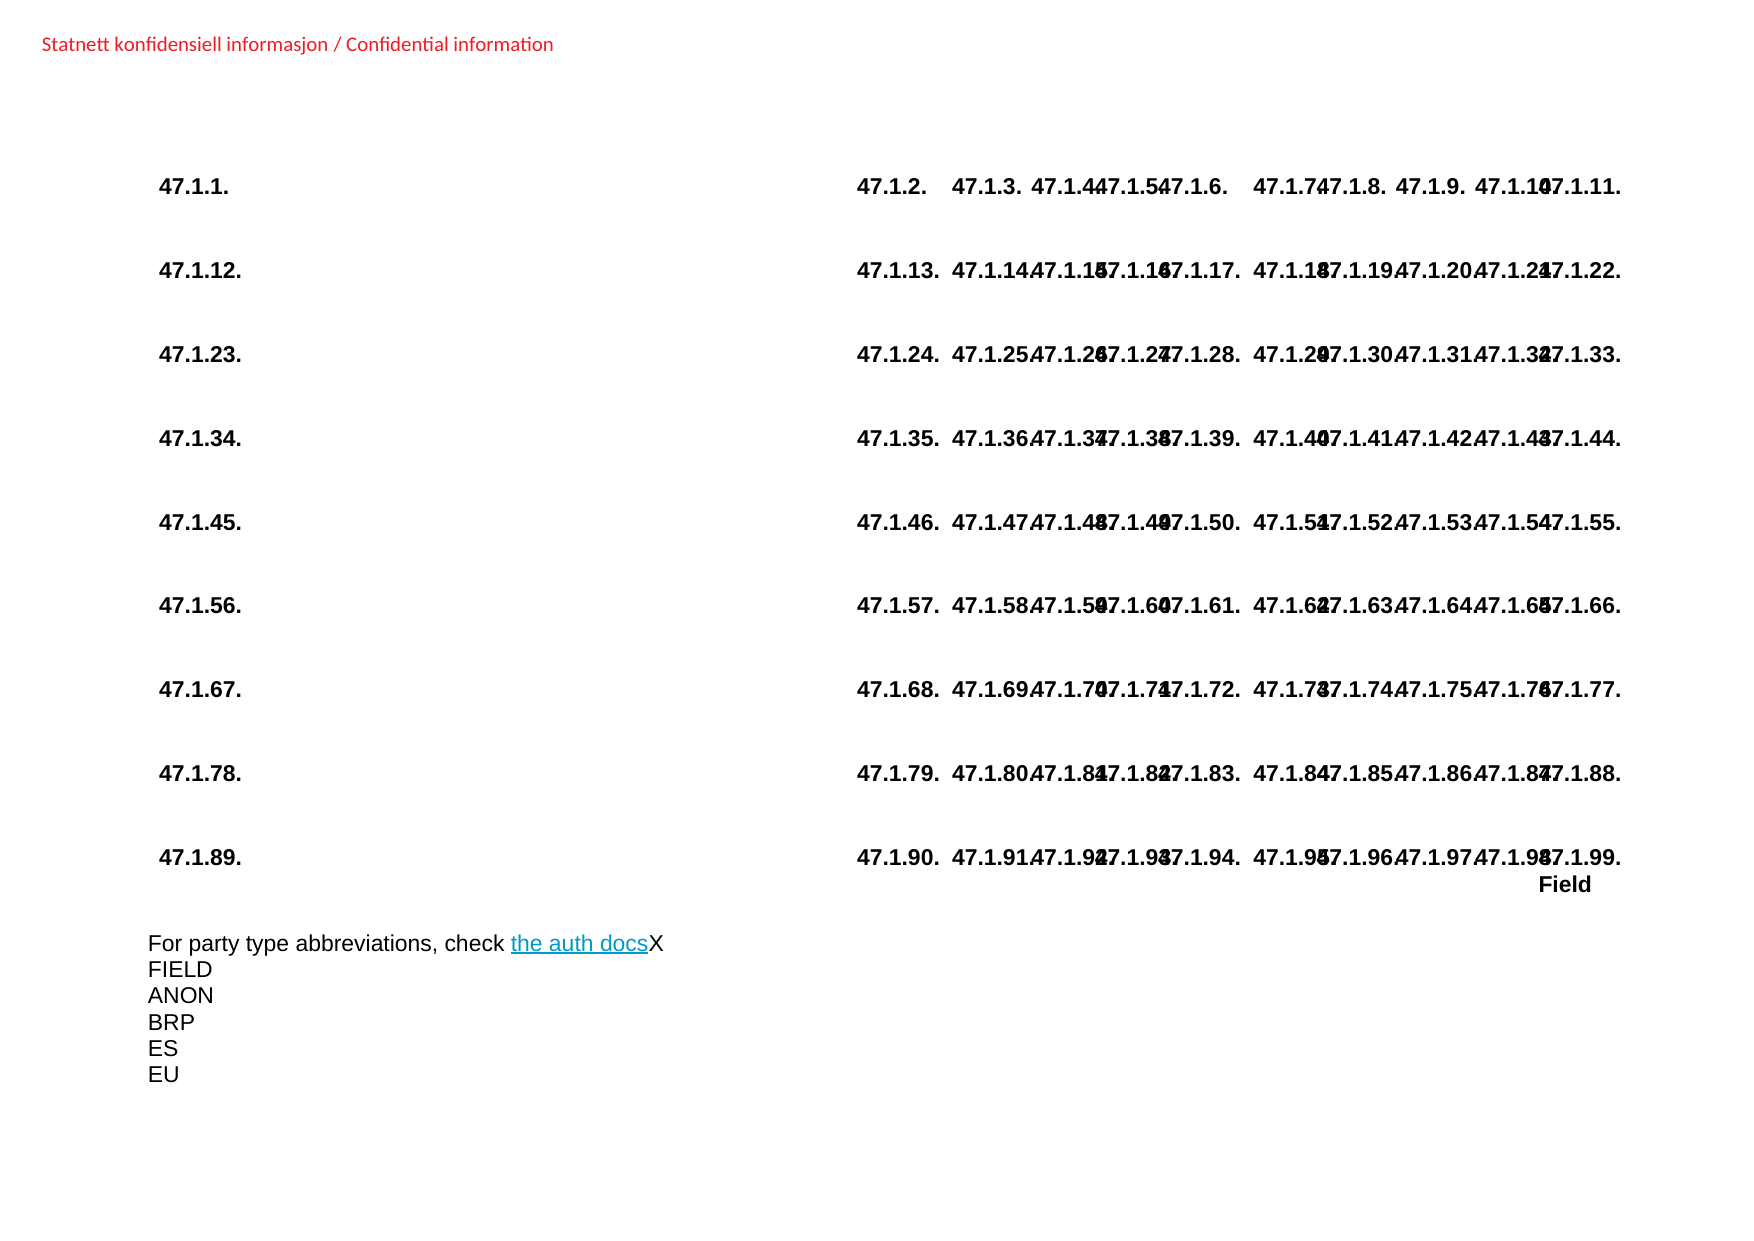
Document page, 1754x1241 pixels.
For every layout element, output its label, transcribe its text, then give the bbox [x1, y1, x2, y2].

table_cell R [1147, 819, 1242, 929]
table_cell recorded_at [148, 735, 846, 819]
subtitle Field Level Authorization [159, 424, 834, 451]
table_cell RCU [1147, 568, 1242, 651]
table_cell [1527, 316, 1606, 399]
table_cell RC [1147, 316, 1242, 399]
subtitle Field Level Authorization [1475, 341, 1516, 393]
table_cell R [1305, 232, 1384, 316]
subtitle Field Level Authorization [952, 424, 1009, 477]
subtitle Field Level Authorization [1094, 844, 1135, 897]
table_cell R [1020, 735, 1083, 819]
subtitle Field Level Authorization [1158, 173, 1231, 225]
table_cell [1527, 484, 1606, 567]
subtitle Field Level Authorization [1396, 844, 1452, 897]
subtitle Field Level Authorization [1538, 592, 1595, 645]
subtitle Field Level Authorization [159, 341, 834, 367]
subtitle Field Level Authorization [857, 760, 929, 813]
table_cell RC [1305, 316, 1384, 399]
subtitle Field Level Authorization [1094, 508, 1135, 561]
subtitle Field Level Authorization [159, 508, 834, 535]
table_cell R [1020, 819, 1083, 929]
subtitle Field Level Authorization [1538, 760, 1595, 813]
table_cell R [1242, 735, 1305, 819]
table_cell R [1020, 484, 1083, 567]
table_cell R [1305, 735, 1384, 819]
subtitle Field Level Authorization [159, 760, 834, 787]
table_cell R [1147, 735, 1242, 819]
table_cell [846, 400, 941, 483]
subtitle Field Level Authorization [1031, 424, 1072, 477]
subtitle Field Level Authorization [1316, 424, 1373, 477]
subtitle Field Level Authorization [1475, 508, 1516, 561]
table_header ANON [846, 148, 941, 232]
subtitle Field Level Authorization [1396, 257, 1452, 309]
subtitle Field Level Authorization [952, 676, 1009, 729]
table_cell [1527, 443, 1606, 483]
table_cell R [941, 232, 1020, 316]
subtitle Field Level Authorization [1316, 592, 1373, 645]
table_cell R [1384, 735, 1464, 819]
table_cell R [1305, 400, 1384, 483]
subtitle Field Level Authorization [1031, 592, 1072, 645]
subtitle Field Level Authorization [1094, 424, 1135, 477]
table_cell R [941, 484, 1020, 567]
subtitle Field Level Authorization [1031, 508, 1072, 561]
table_cell service_providing_group_grid_suspension_id [148, 316, 846, 399]
subtitle Field Level Authorization [857, 844, 929, 897]
subtitle Field Level Authorization [1158, 341, 1231, 393]
table_cell R [1464, 651, 1527, 735]
table_header SP [1384, 148, 1464, 232]
table_cell content [148, 651, 846, 735]
table_cell [846, 484, 941, 567]
table_cell RCU [1147, 651, 1242, 735]
table_header FIELD [148, 148, 846, 232]
subtitle Field Level Authorization [1253, 508, 1294, 561]
table_header ES [1020, 148, 1083, 232]
subtitle Field Level Authorization [1538, 424, 1595, 477]
table_cell R [941, 316, 1020, 399]
subtitle Field Level Authorization [1158, 424, 1231, 477]
subtitle Field Level Authorization [1316, 341, 1373, 393]
table_cell R [1464, 735, 1527, 819]
table_cell [846, 651, 941, 735]
table_cell R [1464, 316, 1527, 399]
subtitle Field Level Authorization [1538, 508, 1595, 561]
subtitle Field Level Authorization [1158, 508, 1231, 561]
subtitle Field Level Authorization [1253, 424, 1294, 477]
subtitle Field Level Authorization [857, 508, 929, 561]
table_cell R [1020, 651, 1083, 735]
table_cell R [1242, 484, 1305, 567]
table_cell R [1384, 819, 1464, 929]
subtitle Field Level Authorization [1396, 173, 1452, 225]
subtitle Field Level Authorization [1475, 592, 1516, 645]
subtitle Field Level Authorization [1396, 508, 1452, 561]
subtitle Field Level Authorization [1094, 592, 1135, 645]
subtitle Field Level Authorization [857, 173, 929, 225]
subtitle Field Level Authorization [1396, 341, 1452, 393]
subtitle Field Level Authorization [1158, 760, 1231, 813]
subtitle Field Level Authorization [1158, 592, 1231, 645]
table_cell R [941, 400, 1020, 483]
subtitle Field Level Authorization [1538, 173, 1595, 225]
table_cell R [1083, 735, 1147, 819]
table_cell R [1384, 232, 1464, 316]
table_cell R [1305, 484, 1384, 567]
subtitle Field Level Authorization [857, 676, 929, 729]
subtitle Field Level Authorization [1475, 257, 1516, 309]
table_cell id [148, 232, 846, 316]
subtitle Field Level Authorization [857, 341, 929, 393]
subtitle Field Level Authorization [1094, 173, 1135, 225]
subtitle Field Level Authorization [952, 760, 1009, 813]
table_cell R [1242, 568, 1305, 651]
table_cell R [1020, 232, 1083, 316]
subtitle Field Level Authorization [1253, 844, 1294, 897]
table_cell R [1083, 316, 1147, 399]
subtitle Field Level Authorization [1475, 676, 1516, 729]
subtitle Field Level Authorization [1031, 257, 1072, 309]
subtitle Field Level Authorization [952, 173, 1009, 225]
subtitle Field Level Authorization [159, 173, 834, 199]
table_cell R [1147, 232, 1242, 316]
subtitle Field Level Authorization [1253, 341, 1294, 393]
table_cell R [1020, 400, 1083, 483]
table_cell R [1242, 819, 1305, 929]
table_cell R [941, 819, 1020, 929]
table_cell R [1083, 232, 1147, 316]
subtitle Field Level Authorization [1538, 257, 1595, 309]
subtitle Field Level Authorization [857, 592, 929, 645]
table_cell R [1020, 316, 1083, 399]
table_cell RCU [1305, 568, 1384, 651]
subtitle Field Level Authorization [857, 257, 929, 309]
subtitle Field Level Authorization [1253, 257, 1294, 309]
subtitle Field Level Authorization [1158, 676, 1231, 729]
table_cell R [1384, 400, 1464, 483]
subtitle Field Level Authorization [1538, 341, 1595, 393]
table_cell created_at [148, 484, 846, 567]
subtitle Field Level Authorization [1396, 760, 1452, 813]
table_cell [846, 316, 941, 399]
table_cell R [1464, 232, 1527, 316]
subtitle Field Level Authorization [1396, 592, 1452, 645]
subtitle Field Level Authorization [1031, 676, 1072, 729]
table_cell RCU [1384, 568, 1464, 651]
subtitle Field Level Authorization [1094, 341, 1135, 393]
table_header ORG [1527, 148, 1606, 232]
table_cell R [1083, 484, 1147, 567]
table_cell [846, 735, 941, 819]
table_cell created_by [148, 400, 846, 483]
table_cell R [1464, 484, 1527, 567]
subtitle Field Level Authorization [952, 592, 1009, 645]
table_cell RC [1384, 316, 1464, 399]
subtitle Field Level Authorization [1396, 676, 1452, 729]
table_cell R [1242, 651, 1305, 735]
subtitle Field Level Authorization [1031, 760, 1072, 813]
table_cell [1527, 568, 1606, 651]
subtitle Field Level Authorization [1253, 173, 1294, 225]
table_cell [1527, 232, 1606, 316]
table_cell R [1020, 568, 1083, 651]
subtitle Field Level Authorization [1316, 257, 1373, 309]
table_cell visibility [148, 568, 846, 651]
subtitle Field Level Authorization [1538, 676, 1595, 729]
table_header FISO [1147, 148, 1242, 232]
subtitle Field Level Authorization [952, 257, 1009, 309]
subtitle Field Level Authorization [159, 257, 834, 283]
subtitle Field Level Authorization [1475, 760, 1516, 813]
table_cell R [1147, 400, 1242, 483]
table_cell R [941, 568, 1020, 651]
subtitle Field Level Authorization [857, 424, 929, 477]
subtitle Field Level Authorization [952, 341, 1009, 393]
table_cell R [1242, 232, 1305, 316]
subtitle Field Level Authorization [1031, 173, 1072, 225]
subtitle Field Level Authorization [1538, 844, 1595, 923]
table_cell R [1242, 400, 1305, 483]
subtitle Field Level Authorization [952, 844, 1009, 897]
table_cell [846, 232, 941, 316]
subtitle Field Level Authorization [1253, 592, 1294, 645]
subtitle Field Level Authorization [1316, 844, 1373, 897]
subtitle Field Level Authorization [1253, 676, 1294, 729]
table_cell [1527, 400, 1606, 440]
table_cell R [1464, 400, 1527, 483]
subtitle Field Level Authorization [1031, 844, 1072, 897]
subtitle Field Level Authorization [1475, 424, 1516, 477]
table_cell R [1083, 568, 1147, 651]
subtitle Field Level Authorization [1396, 424, 1452, 477]
subtitle Field Level Authorization [159, 844, 834, 871]
table_cell R [1305, 819, 1384, 929]
table_cell R [1083, 819, 1147, 929]
table_header EU [1083, 148, 1147, 232]
subtitle Field Level Authorization [1316, 173, 1373, 225]
subtitle Field Level Authorization [1316, 508, 1373, 561]
table_header MO [1242, 148, 1305, 232]
table_cell [1527, 819, 1606, 929]
subtitle Field Level Authorization [952, 508, 1009, 561]
table_cell R [1464, 568, 1527, 651]
subtitle Field Level Authorization [1094, 676, 1135, 729]
table_cell [1527, 651, 1606, 735]
table_header TP [1464, 148, 1527, 232]
table_cell R [941, 651, 1020, 735]
subtitle Field Level Authorization [1475, 173, 1516, 225]
table_cell R [1083, 400, 1147, 483]
table_cell [1527, 735, 1606, 819]
table_cell R [1464, 819, 1527, 929]
subtitle Field Level Authorization [1316, 760, 1373, 813]
table_cell R [1384, 484, 1464, 567]
table_cell RCU [1305, 651, 1384, 735]
subtitle Field Level Authorization [1253, 760, 1294, 813]
subtitle Field Level Authorization [1158, 257, 1231, 309]
table_cell R [1242, 316, 1305, 399]
table_header SO [1305, 148, 1384, 232]
table_cell [846, 568, 941, 651]
table_cell [846, 819, 941, 929]
subtitle Field Level Authorization [159, 676, 834, 703]
table_cell recorded_by [148, 819, 846, 929]
table_cell R [1083, 651, 1147, 735]
subtitle Field Level Authorization [1094, 257, 1135, 309]
subtitle Field Level Authorization [1475, 844, 1516, 897]
subtitle Field Level Authorization [1158, 844, 1231, 897]
table_cell RCU [1384, 651, 1464, 735]
subtitle Field Level Authorization [159, 592, 834, 619]
table_header BRP [941, 148, 1020, 232]
table_cell R [941, 735, 1020, 819]
subtitle Field Level Authorization [1094, 760, 1135, 813]
subtitle Field Level Authorization [1316, 676, 1373, 729]
subtitle Field Level Authorization [1031, 341, 1072, 393]
table_cell R [1147, 484, 1242, 567]
